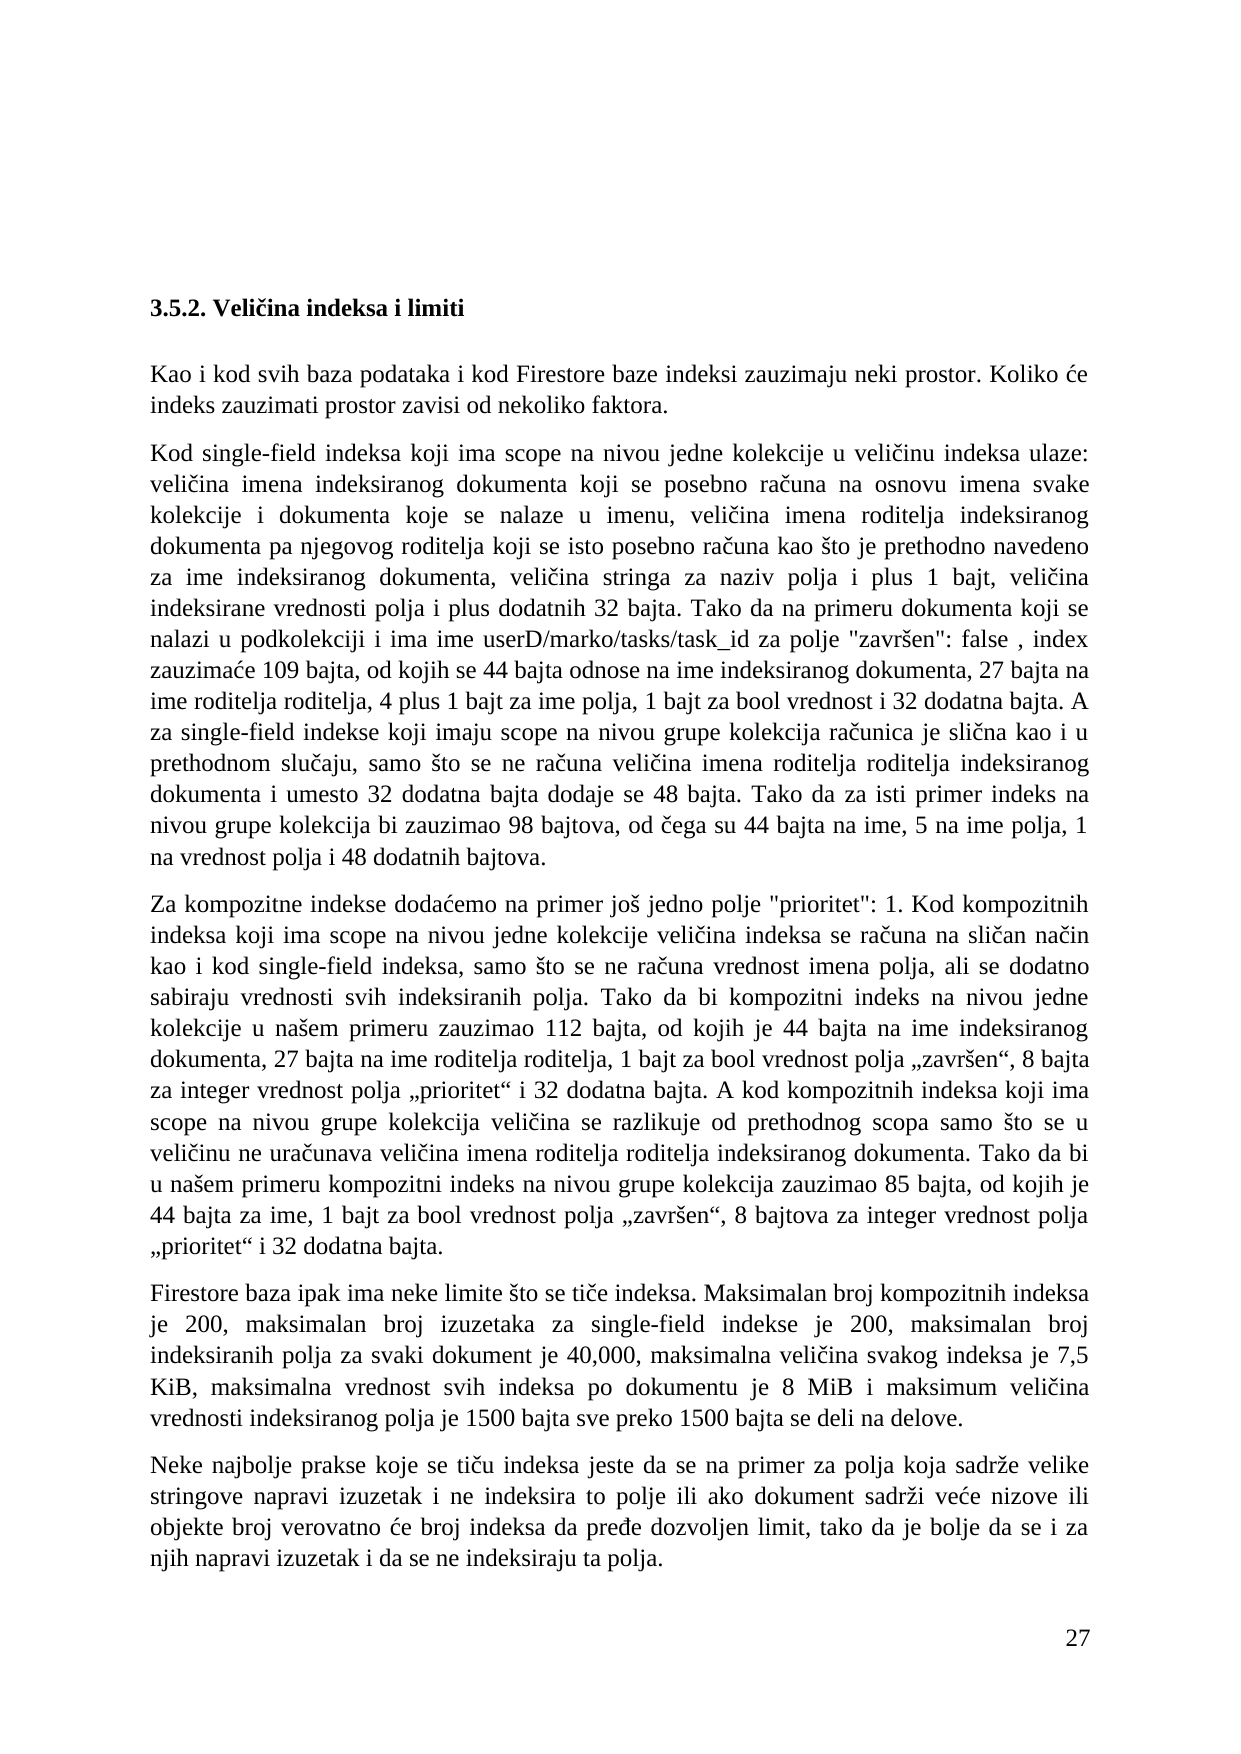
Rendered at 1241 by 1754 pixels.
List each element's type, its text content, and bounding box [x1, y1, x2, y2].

text Firestore baza ipak ima neke limite što se tiče indeksa. Maksimalan broj kompozitnih indeksa je 200, maksimalan broj izuzetaka za single-field indekse je 200, maksimalan broj indeksiranih polja za svaki dokument je 40,000, maksimalna veličina svakog indeksa je 7,5 KiB, maksimalna vrednost svih indeksa po dokumentu je 8 MiB i maksimum veličina vrednosti indeksiranog polja je 1500 bajta sve preko 1500 bajta se deli na delove. [150, 1278, 1090, 1431]
subtitle 3.5.2. Veličina indeksa i limiti [150, 293, 1090, 322]
text Kao i kod svih baza podataka i kod Firestore baze indeksi zauzimaju neki prostor. Koliko će indeks zauzimati prostor zavisi od nekoliko faktora. [150, 359, 1090, 419]
text Za kompozitne indekse dodaćemo na primer još jedno polje "prioritet": 1. Kod kompozitnih indeksa koji ima scope na nivou jedne kolekcije veličina indeksa se računa na sličan način kao i kod single-field indeksa, samo što se ne računa vrednost imena polja, ali se dodatno sabiraju vrednosti svih indeksiranih polja. Tako da bi kompozitni indeks na nivou jedne kolekcije u našem primeru zauzimao 112 bajta, od kojih je 44 bajta na ime indeksiranog dokumenta, 27 bajta na ime roditelja roditelja, 1 bajt za bool vrednost polja „završen“, 8 bajta za integer vrednost polja „prioritet“ i 32 dodatna bajta. A kod kompozitnih indeksa koji ima scope na nivou grupe kolekcija veličina se razlikuje od prethodnog scopa samo što se u veličinu ne uračunava veličina imena roditelja roditelja indeksiranog dokumenta. Tako da bi u našem primeru kompozitni indeks na nivou grupe kolekcija zauzimao 85 bajta, od kojih je 44 bajta za ime, 1 bajt za bool vrednost polja „završen“, 8 bajtova za integer vrednost polja „prioritet“ i 32 dodatna bajta. [150, 889, 1090, 1259]
text Neke najbolje prakse koje se tiču indeksa jeste da se na primer za polja koja sadrže velike stringove napravi izuzetak i ne indeksira to polje ili ako dokument sadrži veće nizove ili objekte broj verovatno će broj indeksa da pređe dozvoljen limit, tako da je bolje da se i za njih napravi izuzetak i da se ne indeksiraju ta polja. [150, 1450, 1090, 1572]
text Kod single-field indeksa koji ima scope na nivou jedne kolekcije u veličinu indeksa ulaze: veličina imena indeksiranog dokumenta koji se posebno računa na osnovu imena svake kolekcije i dokumenta koje se nalaze u imenu, veličina imena roditelja indeksiranog dokumenta pa njegovog roditelja koji se isto posebno računa kao što je prethodno navedeno za ime indeksiranog dokumenta, veličina stringa za naziv polja i plus 1 bajt, veličina indeksirane vrednosti polja i plus dodatnih 32 bajta. Tako da na primeru dokumenta koji se nalazi u podkolekciji i ima ime userD/marko/tasks/task_id za polje "završen": false , index zauzimaće 109 bajta, od kojih se 44 bajta odnose na ime indeksiranog dokumenta, 27 bajta na ime roditelja roditelja, 4 plus 1 bajt za ime polja, 1 bajt za bool vrednost i 32 dodatna bajta. A za single-field indekse koji imaju scope na nivou grupe kolekcija računica je slična kao i u prethodnom slučaju, samo što se ne računa veličina imena roditelja roditelja indeksiranog dokumenta i umesto 32 dodatna bajta dodaje se 48 bajta. Tako da za isti primer indeks na nivou grupe kolekcija bi zauzimao 98 bajtova, od čega su 44 bajta na ime, 5 na ime polja, 1 na vrednost polja i 48 dodatnih bajtova. [150, 438, 1090, 870]
